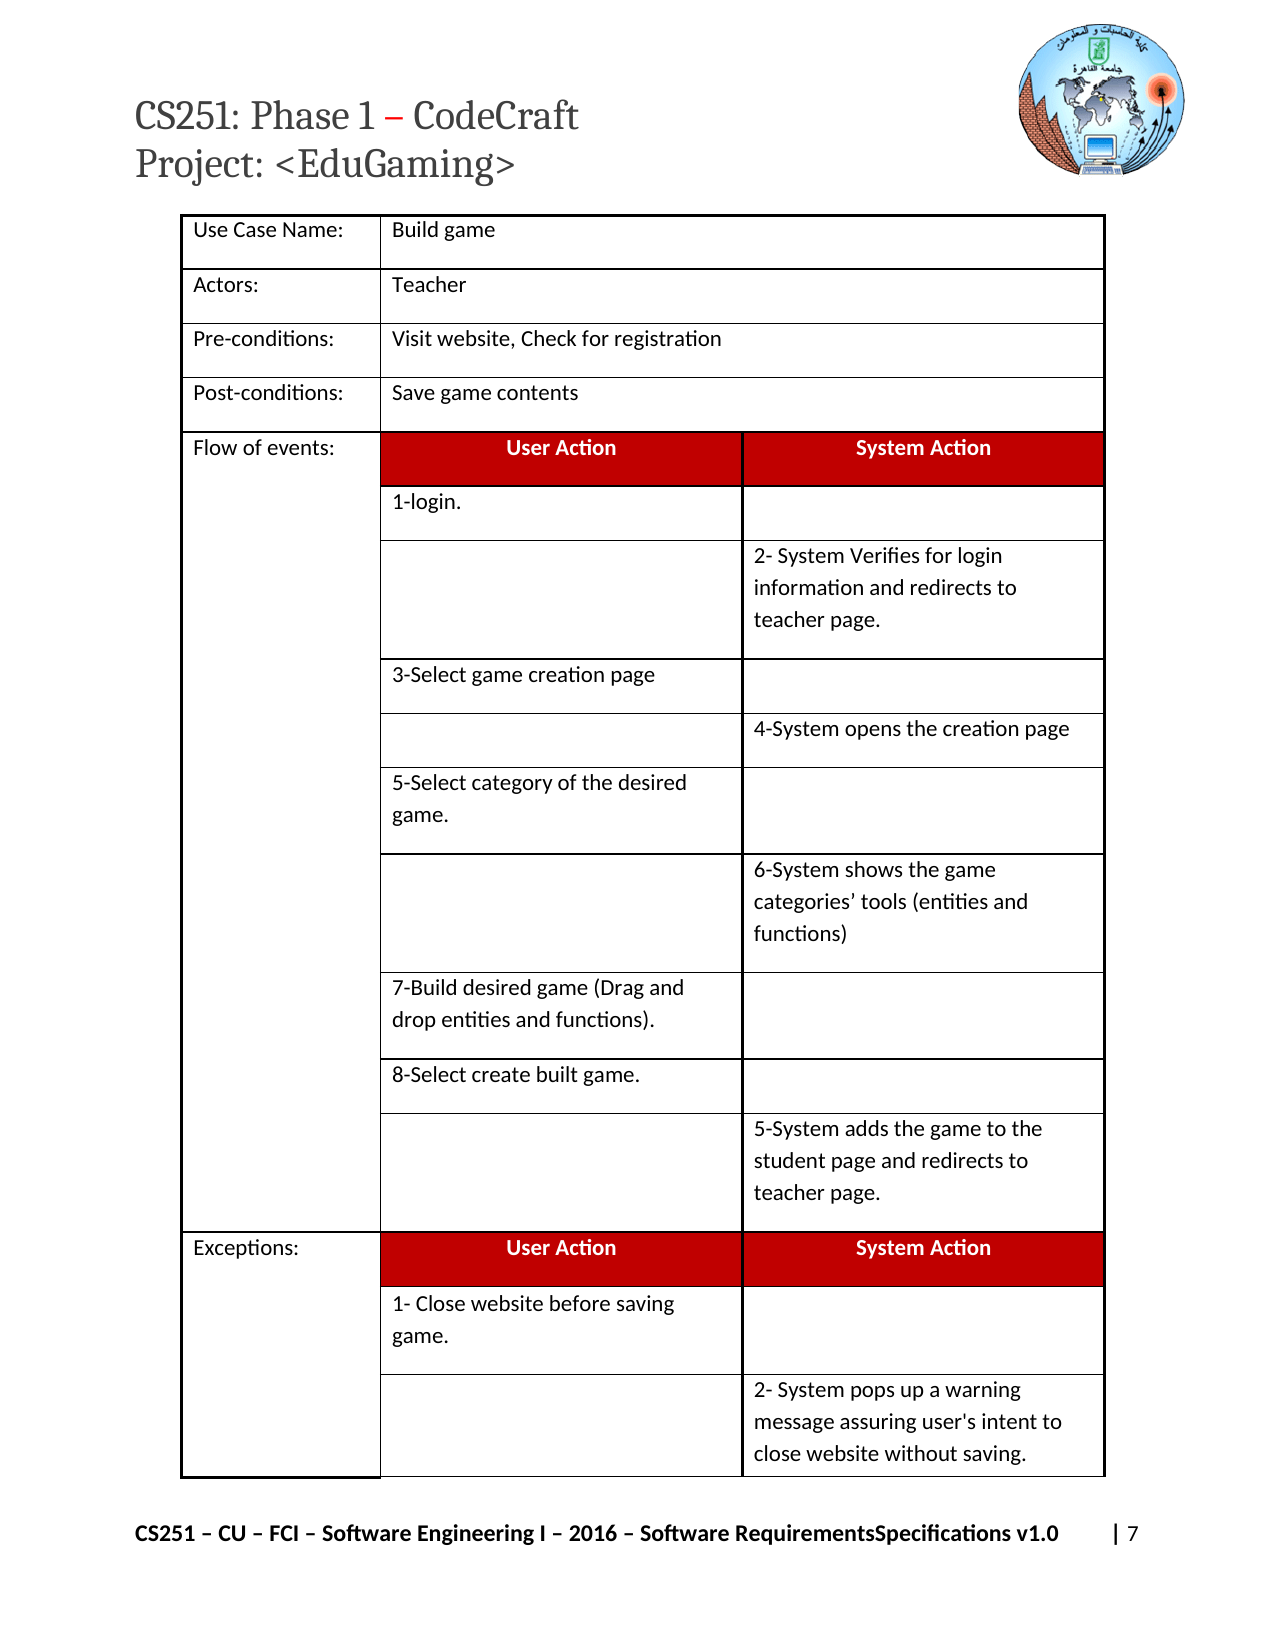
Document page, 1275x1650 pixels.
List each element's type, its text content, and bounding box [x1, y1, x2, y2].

table_cell Pre-conditions: [183, 324, 380, 377]
table_cell Exceptions: [183, 1233, 380, 1476]
table_cell Build game [381, 217, 1103, 268]
table_cell Use Case Name: [183, 217, 380, 268]
table_cell 2- System pops up a warning message assuring user's intent to close website without saving. [744, 1375, 1103, 1476]
table_cell 5-System adds the game to the student page and redirects to teacher page. [744, 1114, 1103, 1231]
table_cell Teacher [381, 270, 1103, 322]
table_cell 3-Select game creation page [381, 660, 741, 712]
table_cell [744, 973, 1103, 1058]
table_cell System Action [744, 1233, 1103, 1286]
table_cell Actors: [183, 270, 380, 322]
table_cell [744, 768, 1103, 853]
table_cell [744, 1287, 1103, 1373]
table_cell 2- System Verifies for login information and redirects to teacher page. [744, 541, 1103, 658]
table_cell Post-conditions: [183, 378, 380, 431]
table_cell 1- Close website before saving game. [381, 1287, 741, 1373]
table_cell Visit website, Check for registration [381, 324, 1103, 377]
table_cell [381, 1114, 741, 1231]
table_cell Flow of events: [183, 433, 380, 1231]
table_cell 4-System opens the creation page [744, 714, 1103, 767]
table_cell 5-Select category of the desired game. [381, 768, 741, 853]
table_cell [381, 855, 741, 972]
table_cell 1-login. [381, 487, 741, 539]
table_cell [744, 1060, 1103, 1113]
picture [1018, 24, 1186, 180]
table_cell System Action [744, 433, 1103, 485]
table_cell 7-Build desired game (Drag and drop entities and functions). [381, 973, 741, 1058]
table_cell [744, 660, 1103, 712]
table_cell [381, 1375, 741, 1476]
table_cell [744, 487, 1103, 539]
table_cell User Action [381, 433, 741, 485]
table_cell 8-Select create built game. [381, 1060, 741, 1113]
table_cell Save game contents [381, 378, 1103, 431]
table_cell User Action [381, 1233, 741, 1286]
table_cell [381, 541, 741, 658]
table_cell 6-System shows the game categories’ tools (entities and functions) [744, 855, 1103, 972]
table_cell [381, 714, 741, 767]
